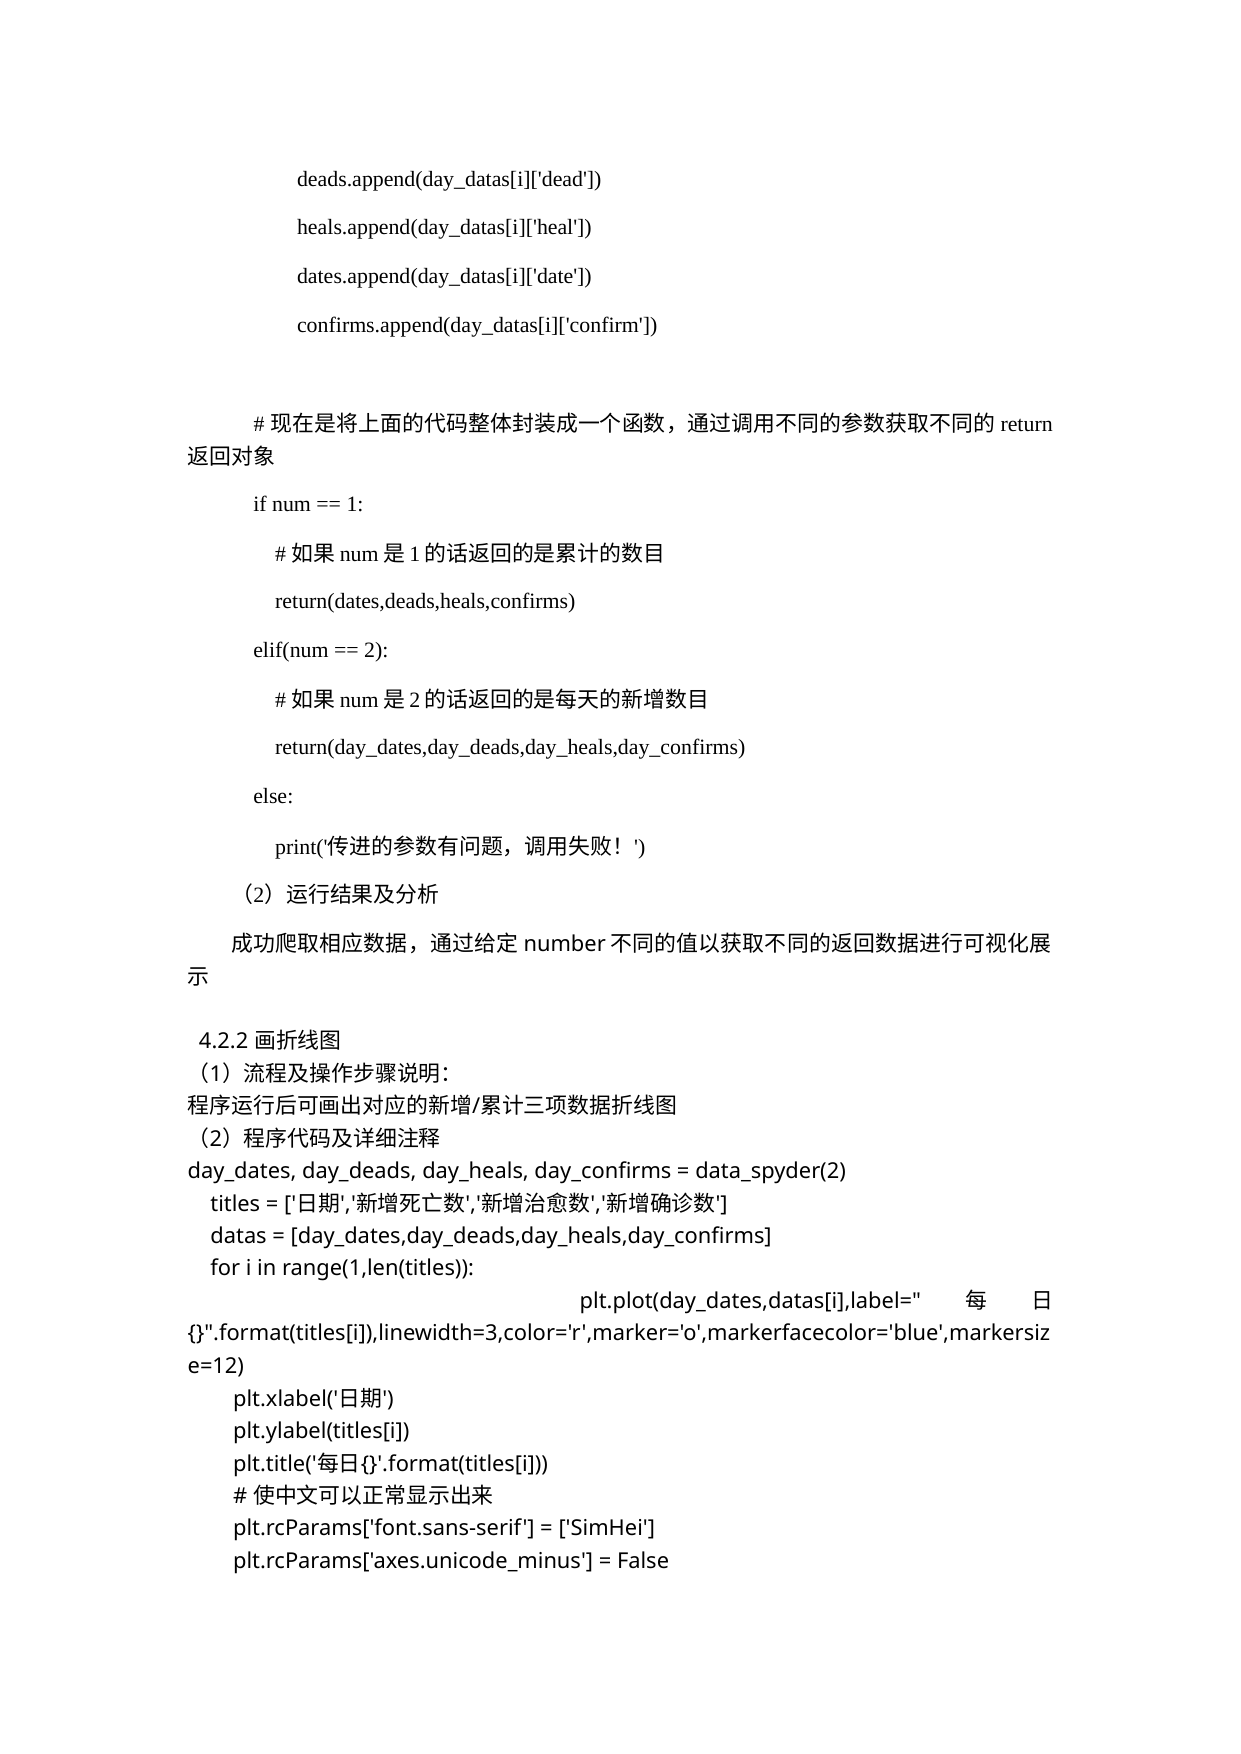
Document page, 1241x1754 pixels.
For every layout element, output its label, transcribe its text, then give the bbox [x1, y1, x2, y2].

text # 使中文可以正常显示出来 [187, 1478, 1053, 1511]
text （2）程序代码及详细注释 [187, 1121, 1053, 1153]
text plt.xlabel('日期') [187, 1381, 1053, 1413]
text for i in range(1,len(titles)): [187, 1251, 1053, 1283]
text （1）流程及操作步骤说明： [187, 1056, 1053, 1088]
text day_dates, day_deads, day_heals, day_confirms = data_spyder(2) [187, 1153, 1053, 1186]
text titles = ['日期','新增死亡数','新增治愈数','新增确诊数'] [187, 1186, 1053, 1218]
text print('传进的参数有问题，调用失败！') [187, 828, 1053, 861]
text return(day_dates,day_deads,day_heals,day_confirms) [187, 731, 1053, 763]
text plt.title('每日{}'.format(titles[i])) [187, 1446, 1053, 1478]
text else: [187, 779, 1053, 812]
text plt.ylabel(titles[i]) [187, 1413, 1053, 1446]
text datas = [day_dates,day_deads,day_heals,day_confirms] [187, 1218, 1053, 1251]
text plt.rcParams['font.sans-serif'] = ['SimHei'] [187, 1511, 1053, 1543]
text plt.rcParams['axes.unicode_minus'] = False [187, 1543, 1053, 1576]
text heals.append(day_datas[i]['heal']) [187, 211, 1053, 243]
text 程序运行后可画出对应的新增/累计三项数据折线图 [187, 1088, 1053, 1121]
text elif(num == 2): [187, 633, 1053, 666]
text 成功爬取相应数据，通过给定number不同的值以获取不同的返回数据进行可视化展示 [187, 926, 1053, 991]
text # 如果num是1的话返回的是累计的数目 [187, 536, 1053, 568]
text # 现在是将上面的代码整体封装成一个函数，通过调用不同的参数获取不同的return返回对象 [187, 406, 1053, 471]
text # 如果num是2的话返回的是每天的新增数目 [187, 682, 1053, 714]
text （2）运行结果及分析 [187, 877, 1053, 909]
text deads.append(day_datas[i]['dead']) [187, 162, 1053, 194]
text plt.plot(day_dates,datas[i],label="每日{}".format(titles[i]),linewidth=3,color='r',marker='o',markerfacecolor='blue',markersize=12) [187, 1283, 1053, 1381]
text return(dates,deads,heals,confirms) [187, 584, 1053, 617]
text 4.2.2 画折线图 [187, 1023, 1053, 1056]
text confirms.append(day_datas[i]['confirm']) [187, 308, 1053, 341]
text dates.append(day_datas[i]['date']) [187, 259, 1053, 292]
text if num == 1: [187, 487, 1053, 519]
